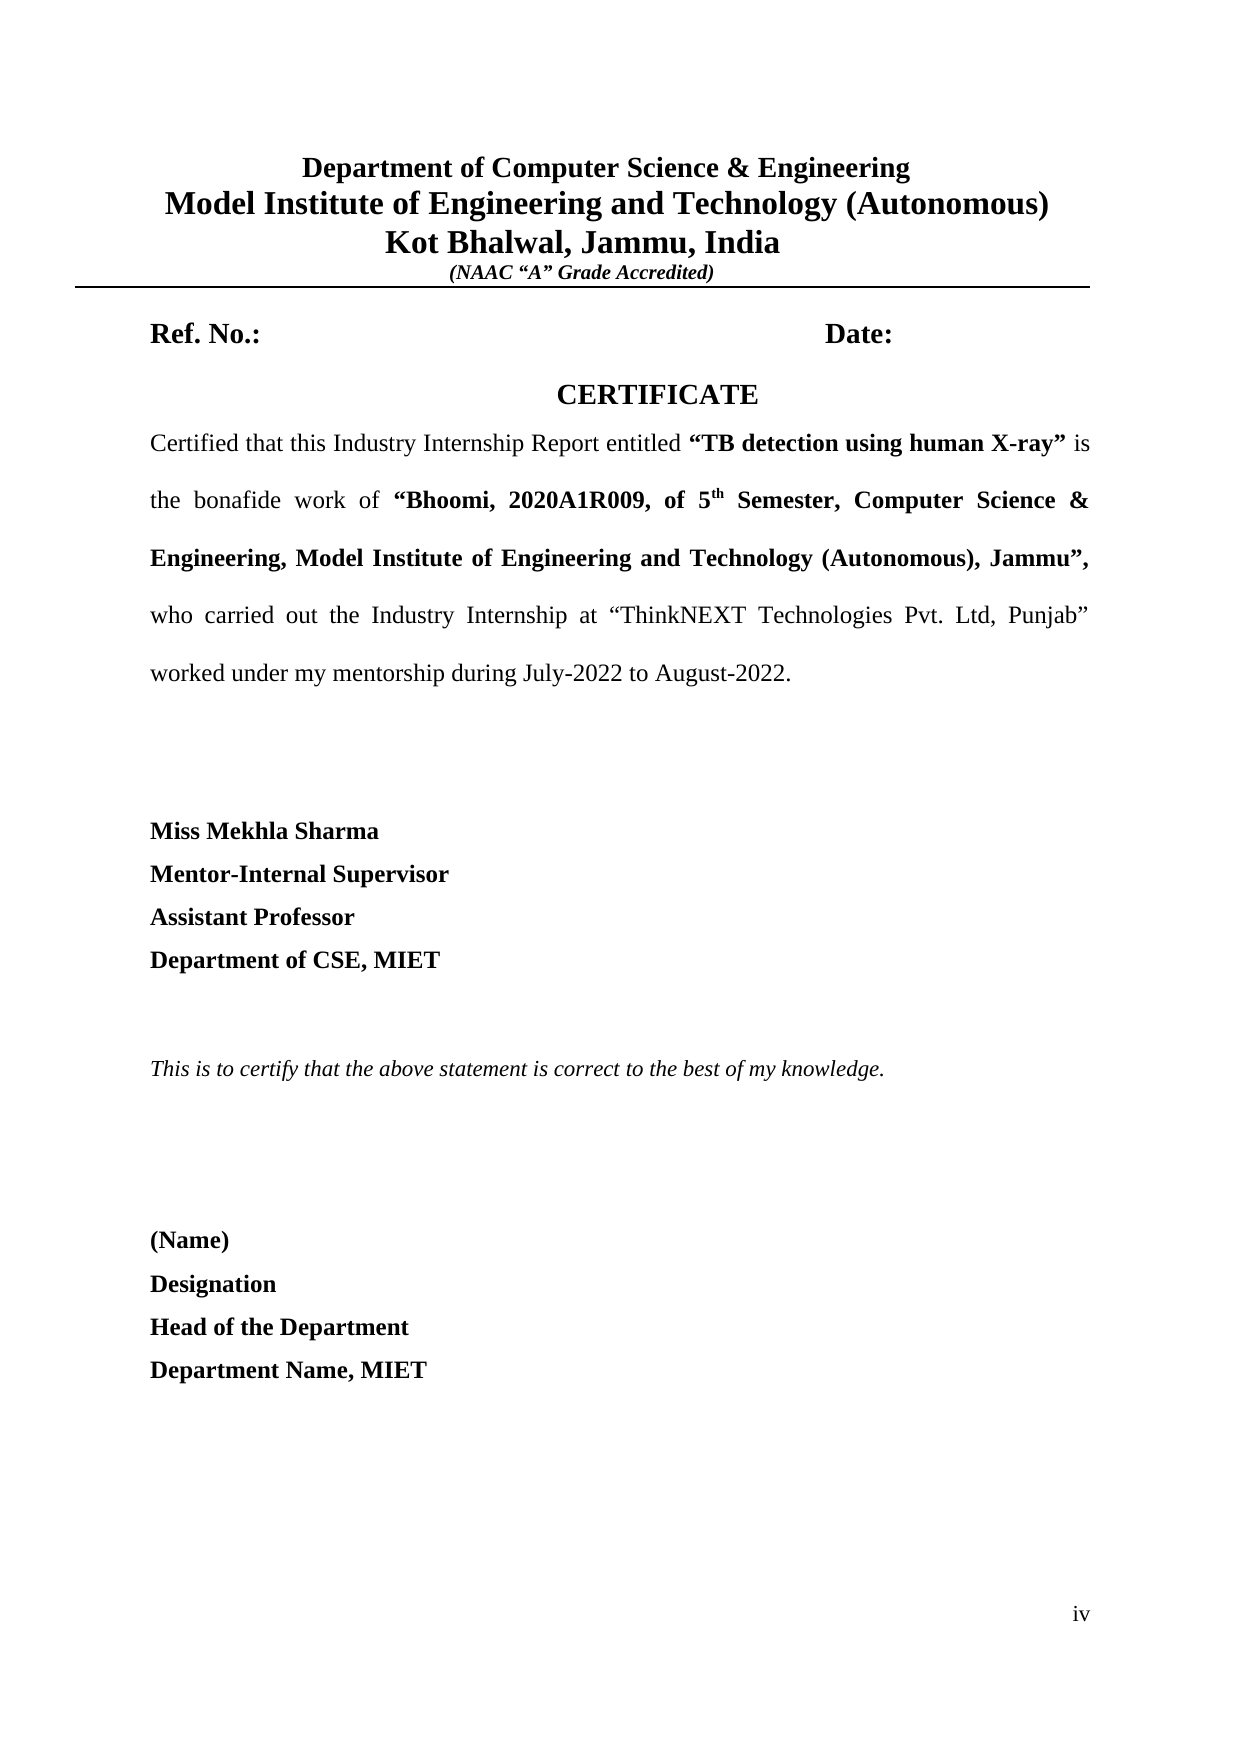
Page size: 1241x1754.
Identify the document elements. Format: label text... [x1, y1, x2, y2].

text Model Institute of Engineering and Technology (Autonomous) [75, 183, 1090, 222]
text Designation [150, 1269, 1090, 1297]
text CERTIFICATE [150, 377, 1090, 411]
text This is to certify that the above statement is correct to the best of my knowledge. [150, 1056, 1090, 1082]
text (Name) [150, 1226, 1090, 1254]
text Department of Computer Science & Engineering [75, 150, 1137, 183]
text Department Name, MIET [150, 1355, 1090, 1384]
text Ref. No.: Date: [150, 316, 1090, 349]
text Kot Bhalwal, Jammu, India [75, 222, 1090, 260]
text Department of CSE, MIET [150, 945, 1090, 974]
text Miss Mekhla Sharma [150, 816, 1090, 845]
text Mentor-Internal Supervisor [150, 859, 1090, 888]
text Head of the Department [150, 1312, 1090, 1341]
text Assistant Professor [150, 902, 1090, 931]
text (NAAC “A” Grade Accredited) [75, 260, 1090, 286]
text Certified that this Industry Internship Report entitled “TB detection using human X-ray” is the bonafide work of “Bhoomi, 2020A1R009, of 5th Semester, Computer Science & Engineering, Model Institute of Engineering and Technology (Autonomous), Jammu”, who carried out the Industry Internship at “ThinkNEXT Technologies Pvt. Ltd, Punjab” worked under my mentorship during July-2022 to August-2022. [150, 428, 1090, 687]
